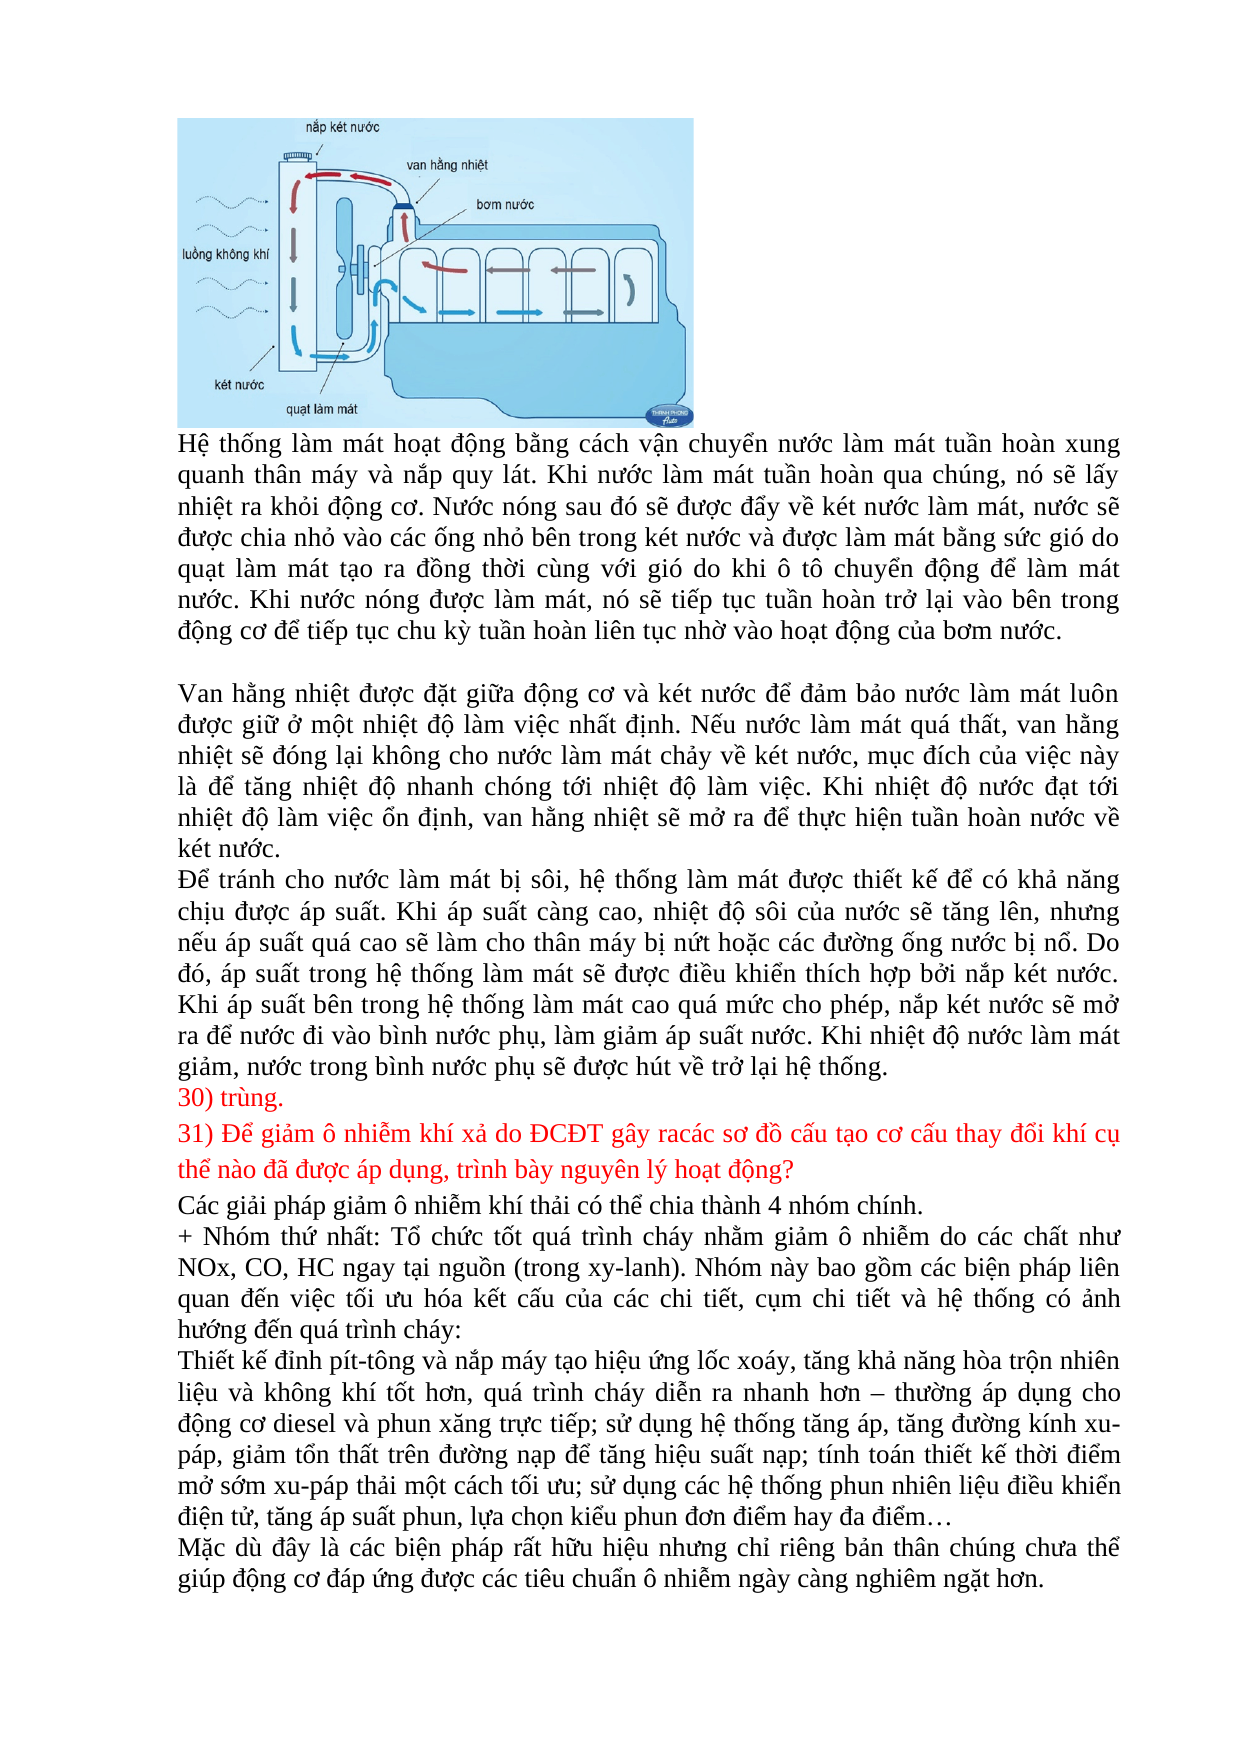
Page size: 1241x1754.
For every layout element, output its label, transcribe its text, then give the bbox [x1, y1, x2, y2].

picture [177, 118, 694, 428]
text Để tránh cho nước làm mát bị sôi, hệ thống làm mát được thiết kế để có khả năng chịu được áp suất. Khi áp suất càng cao, nhiệt độ sôi của nước sẽ tăng lên, nhưng nếu áp suất quá cao sẽ làm cho thân máy bị nứt hoặc các đường ống nước bị nổ. Do đó, áp suất trong hệ thống làm mát sẽ được điều khiển thích hợp bởi nắp két nước. Khi áp suất bên trong hệ thống làm mát cao quá mức cho phép, nắp két nước sẽ mở ra để nước đi vào bình nước phụ, làm giảm áp suất nước. Khi nhiệt độ nước làm mát giảm, nước trong bình nước phụ sẽ được hút về trở lại hệ thống. [177, 863, 1122, 1082]
text + Nhóm thứ nhất: Tổ chức tốt quá trình cháy nhằm giảm ô nhiễm do các chất như NOx, CO, HC ngay tại nguồn (trong xy-lanh). Nhóm này bao gồm các biện pháp liên quan đến việc tối ưu hóa kết cấu của các chi tiết, cụm chi tiết và hệ thống có ảnh hướng đến quá trình cháy: [177, 1220, 1122, 1344]
text Các giải pháp giảm ô nhiễm khí thải có thể chia thành 4 nhóm chính. [177, 1189, 1122, 1220]
text Hệ thống làm mát hoạt động bằng cách vận chuyển nước làm mát tuần hoàn xung quanh thân máy và nắp quy lát. Khi nước làm mát tuần hoàn qua chúng, nó sẽ lấy nhiệt ra khỏi động cơ. Nước nóng sau đó sẽ được đẩy về két nước làm mát, nước sẽ được chia nhỏ vào các ống nhỏ bên trong két nước và được làm mát bằng sức gió do quạt làm mát tạo ra đồng thời cùng với gió do khi ô tô chuyển động để làm mát nước. Khi nước nóng được làm mát, nó sẽ tiếp tục tuần hoàn trở lại vào bên trong động cơ để tiếp tục chu kỳ tuần hoàn liên tục nhờ vào hoạt động của bơm nước. [177, 427, 1122, 646]
text Thiết kế đỉnh pít-tông và nắp máy tạo hiệu ứng lốc xoáy, tăng khả năng hòa trộn nhiên liệu và không khí tốt hơn, quá trình cháy diễn ra nhanh hơn – thường áp dụng cho động cơ diesel và phun xăng trực tiếp; sử dụng hệ thống tăng áp, tăng đường kính xu-páp, giảm tổn thất trên đường nạp để tăng hiệu suất nạp; tính toán thiết kế thời điểm mở sớm xu-páp thải một cách tối ưu; sử dụng các hệ thống phun nhiên liệu điều khiển điện tử, tăng áp suất phun, lựa chọn kiểu phun đơn điểm hay đa điểm… [177, 1344, 1122, 1531]
text Van hằng nhiệt được đặt giữa động cơ và két nước để đảm bảo nước làm mát luôn được giữ ở một nhiệt độ làm việc nhất định. Nếu nước làm mát quá thất, van hằng nhiệt sẽ đóng lại không cho nước làm mát chảy về két nước, mục đích của việc này là để tăng nhiệt độ nhanh chóng tới nhiệt độ làm việc. Khi nhiệt độ nước đạt tới nhiệt độ làm việc ổn định, van hằng nhiệt sẽ mở ra để thực hiện tuần hoàn nước về két nước. [177, 677, 1122, 863]
text 30) trùng. [177, 1082, 1122, 1113]
text Mặc dù đây là các biện pháp rất hữu hiệu nhưng chỉ riêng bản thân chúng chưa thể giúp động cơ đáp ứng được các tiêu chuẩn ô nhiễm ngày càng nghiêm ngặt hơn. [177, 1531, 1122, 1594]
text 31) Để giảm ô nhiễm khí xả do ĐCĐT gây racác sơ đồ cấu tạo cơ cấu thay đổi khí cụ thể nào đã được áp dụng, trình bày nguyên lý hoạt động? [177, 1117, 1122, 1184]
